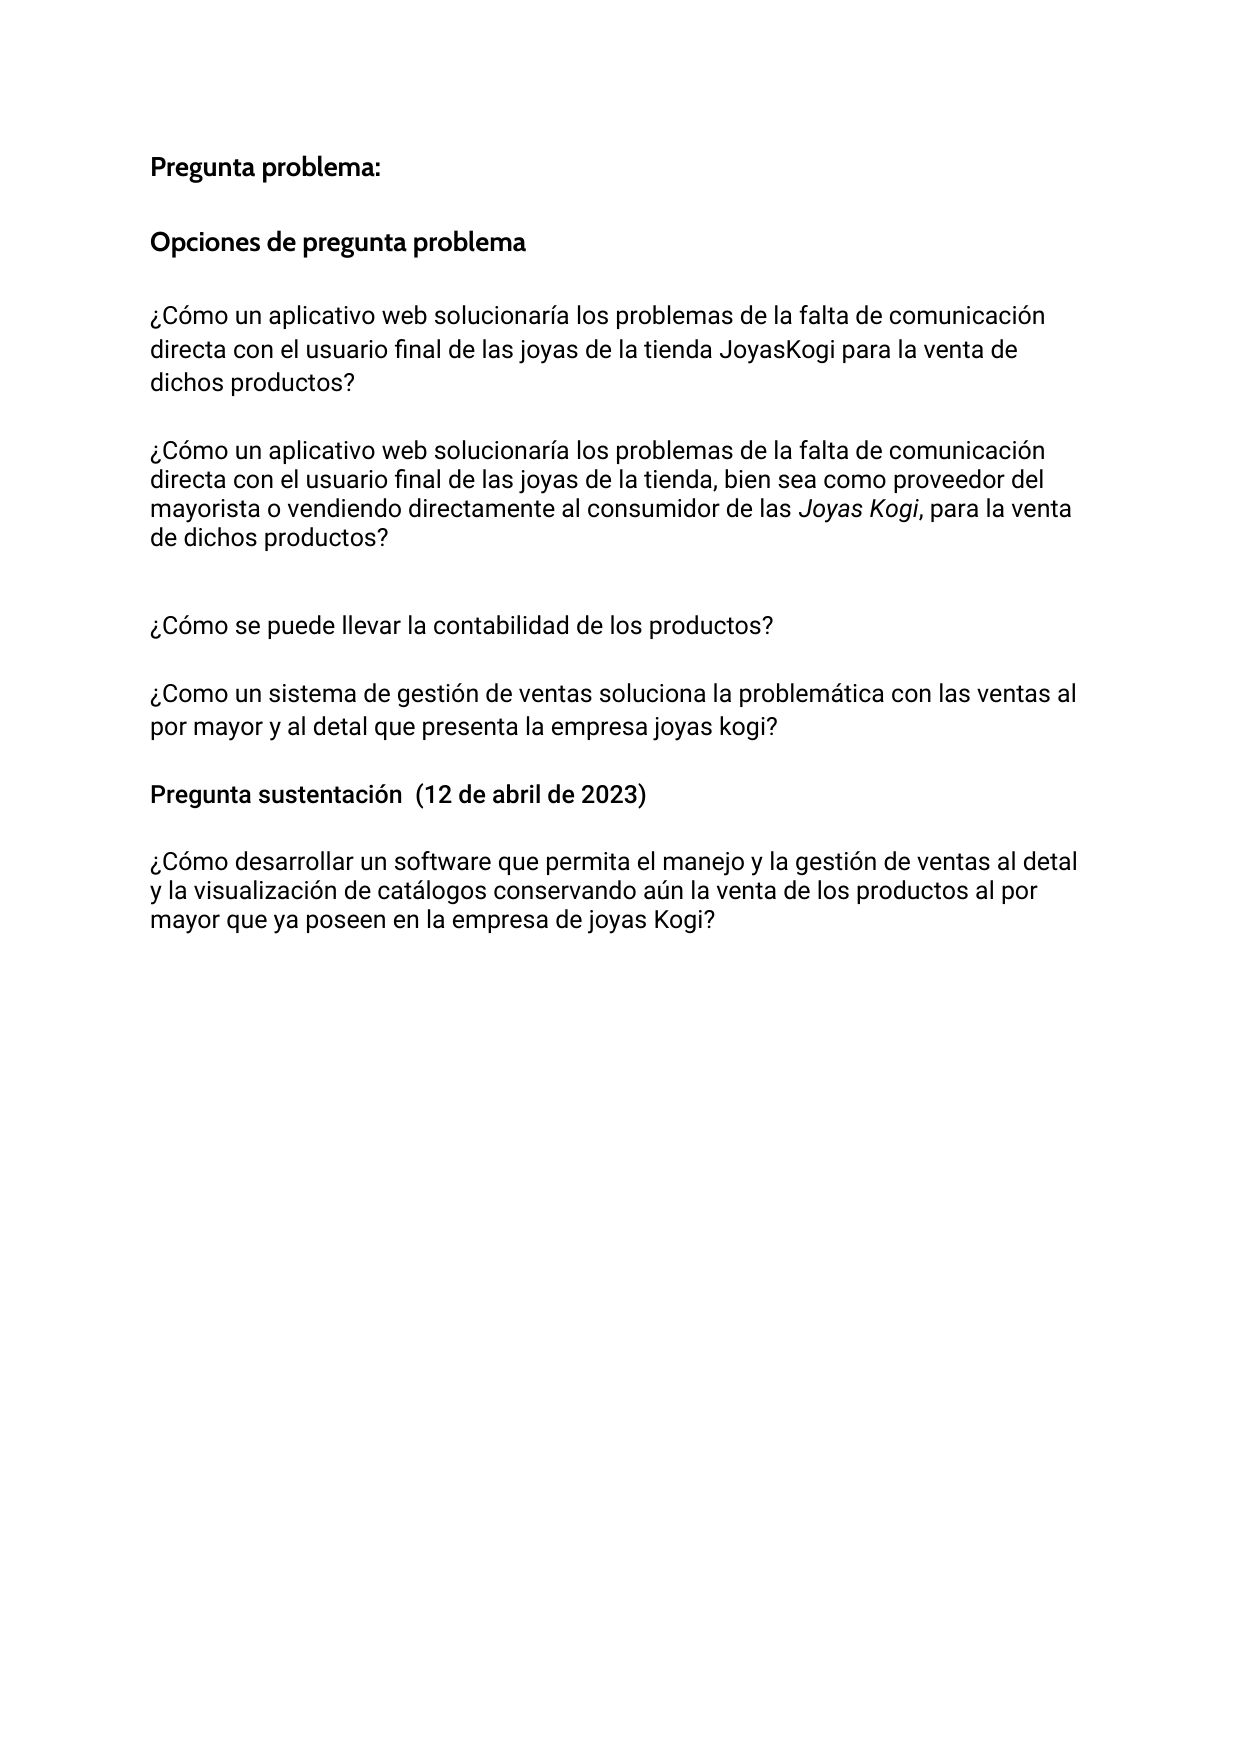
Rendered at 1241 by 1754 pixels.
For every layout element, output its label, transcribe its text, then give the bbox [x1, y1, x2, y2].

text Opciones de pregunta problema [150, 226, 1090, 258]
text ¿Cómo se puede llevar la contabilidad de los productos? [150, 612, 1090, 641]
text ¿Cómo un aplicativo web solucionaría los problemas de la falta de comunicación directa con el usuario final de las joyas de la tienda, bien sea como proveedor del mayorista o vendiendo directamente al consumidor de las Joyas Kogi, para la venta de dichos productos? [150, 436, 1090, 553]
text ¿Cómo desarrollar un software que permita el manejo y la gestión de ventas al detal y la visualización de catálogos conservando aún la venta de los productos al por mayor que ya poseen en la empresa de joyas Kogi? [150, 847, 1090, 935]
text ¿Como un sistema de gestión de ventas soluciona la problemática con las ventas al por mayor y al detal que presenta la empresa joyas kogi? [150, 679, 1090, 742]
text Pregunta problema: [150, 150, 1090, 183]
text ¿Cómo un aplicativo web solucionaría los problemas de la falta de comunicación directa con el usuario final de las joyas de la tienda JoyasKogi para la venta de dichos productos? [150, 301, 1090, 398]
text Pregunta sustentación (12 de abril de 2023) [150, 780, 1090, 809]
